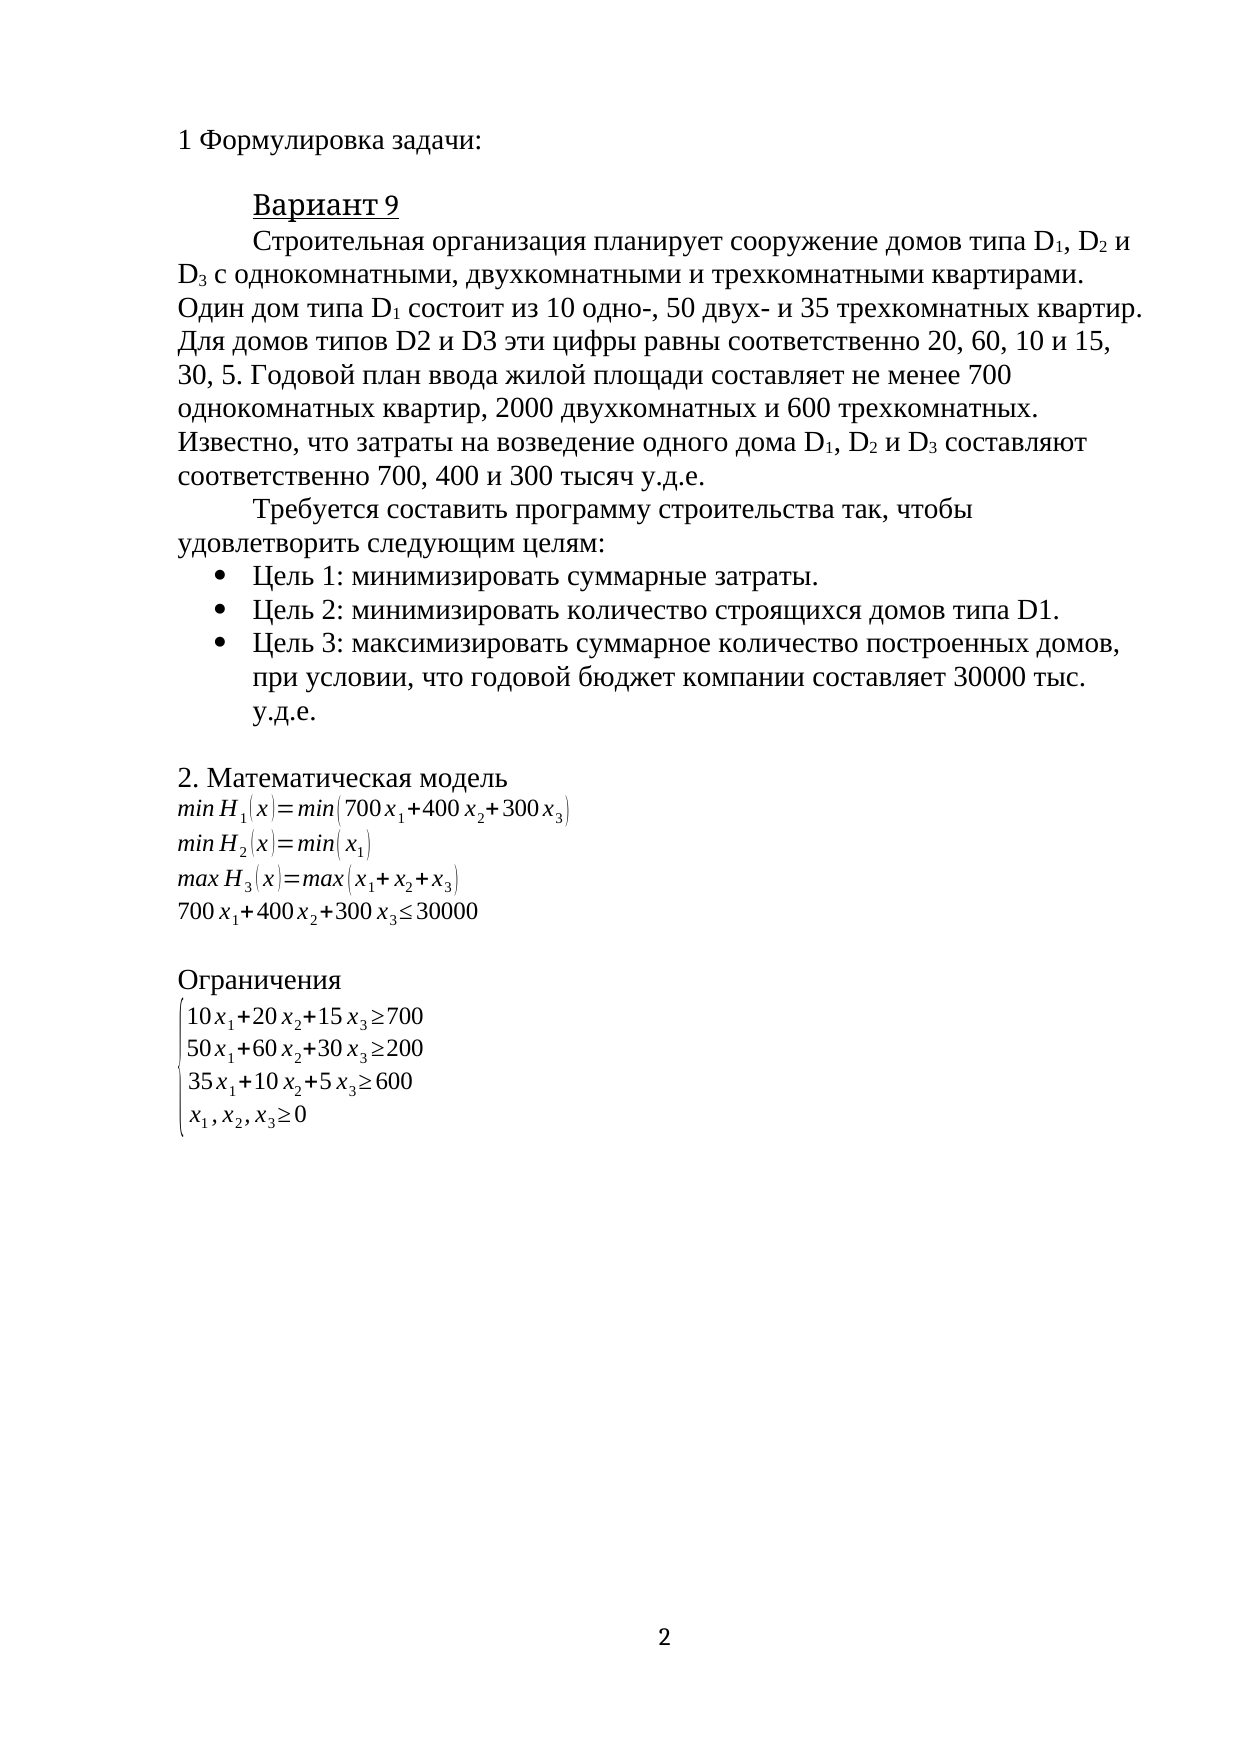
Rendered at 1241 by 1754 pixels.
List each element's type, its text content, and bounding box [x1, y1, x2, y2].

list Цель 3: максимизировать суммарное количество построенных домов, при условии, что годовой бюджет компании составляет 30000 тыс. у.д.е. [215, 626, 1152, 726]
text Строительная организация планирует сооружение домов типа D1, D2 и D3 с однокомнатными, двухкомнатными и трехкомнатными квартирами. Один дом типа D1 состоит из 10 одно-, 50 двух- и 35 трехкомнатных квартир. Для домов типов D2 и D3 эти цифры равны соответственно 20, 60, 10 и 15, 30, 5. Годовой план ввода жилой площади составляет не менее 700 однокомнатных квартир, 2000 двухкомнатных и 600 трехкомнатных. Известно, что затраты на возведение одного дома D1, D2 и D3 составляют соответственно 700, 400 и 300 тысяч у.д.е. [177, 223, 1152, 491]
text Требуется составить программу строительства так, чтобы удовлетворить следующим целям: [177, 491, 1152, 558]
list Цель 2: минимизировать количество строящихся домов типа D1. [215, 592, 1152, 626]
text Вариант 9 [177, 189, 1152, 223]
list Цель 1: минимизировать суммарные затраты. [215, 558, 1152, 592]
subtitle 1 Формулировка задачи: [177, 122, 1152, 156]
text 2. Математическая модель [177, 760, 1152, 793]
text Ограничения [177, 962, 1152, 996]
